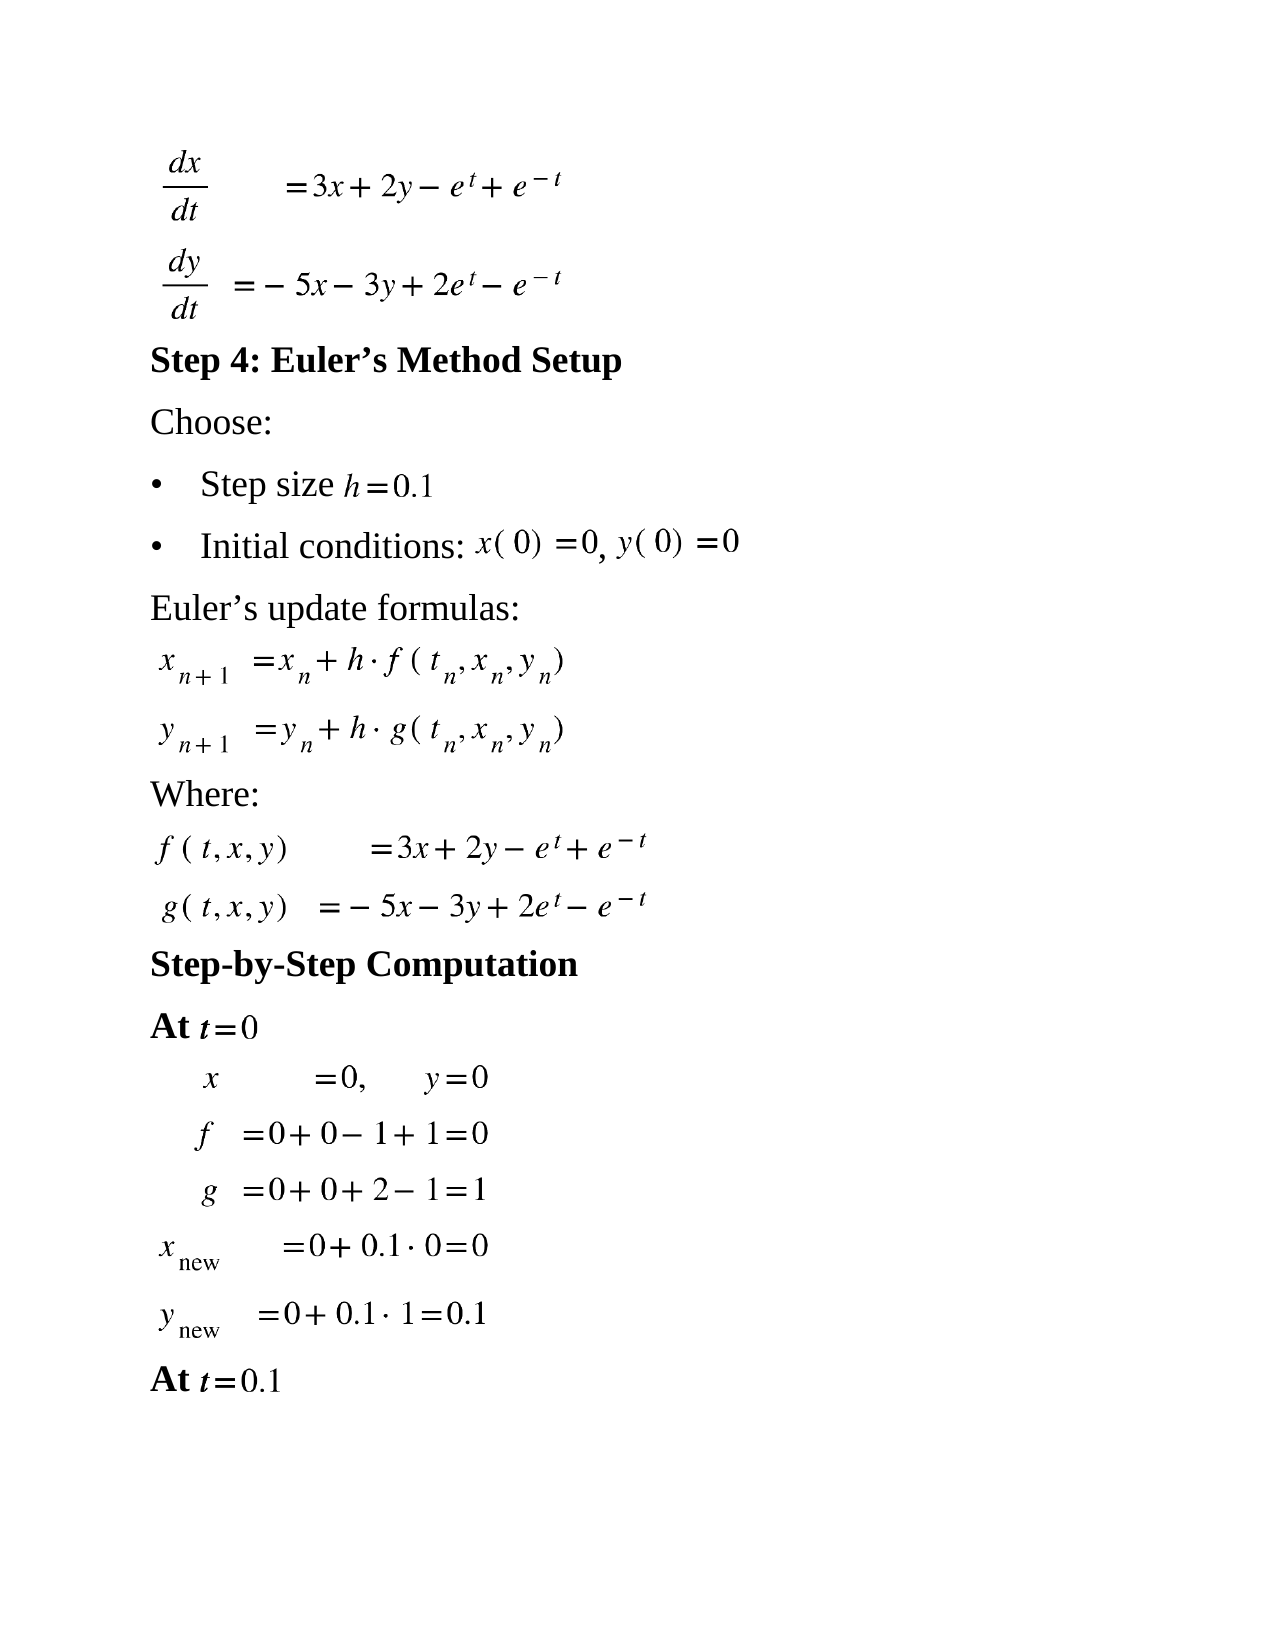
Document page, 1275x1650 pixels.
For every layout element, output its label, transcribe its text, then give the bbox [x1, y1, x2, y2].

picture [150, 150, 571, 319]
picture [150, 833, 656, 923]
picture [343, 473, 435, 497]
list Initial conditions: , [150, 523, 1125, 566]
picture [150, 1065, 497, 1338]
list Step size [150, 461, 1125, 504]
text Step-by-Step Computation [150, 941, 1125, 984]
picture [616, 528, 739, 559]
text At [150, 1356, 1125, 1399]
text Where: [150, 771, 1125, 814]
text At [150, 1003, 1125, 1046]
text Euler’s update formulas: [150, 585, 1125, 628]
picture [198, 1368, 283, 1392]
picture [475, 529, 598, 559]
picture [150, 647, 582, 753]
text Step 4: Euler’s Method Setup [150, 338, 1125, 381]
picture [198, 1015, 258, 1039]
text Choose: [150, 399, 1125, 443]
